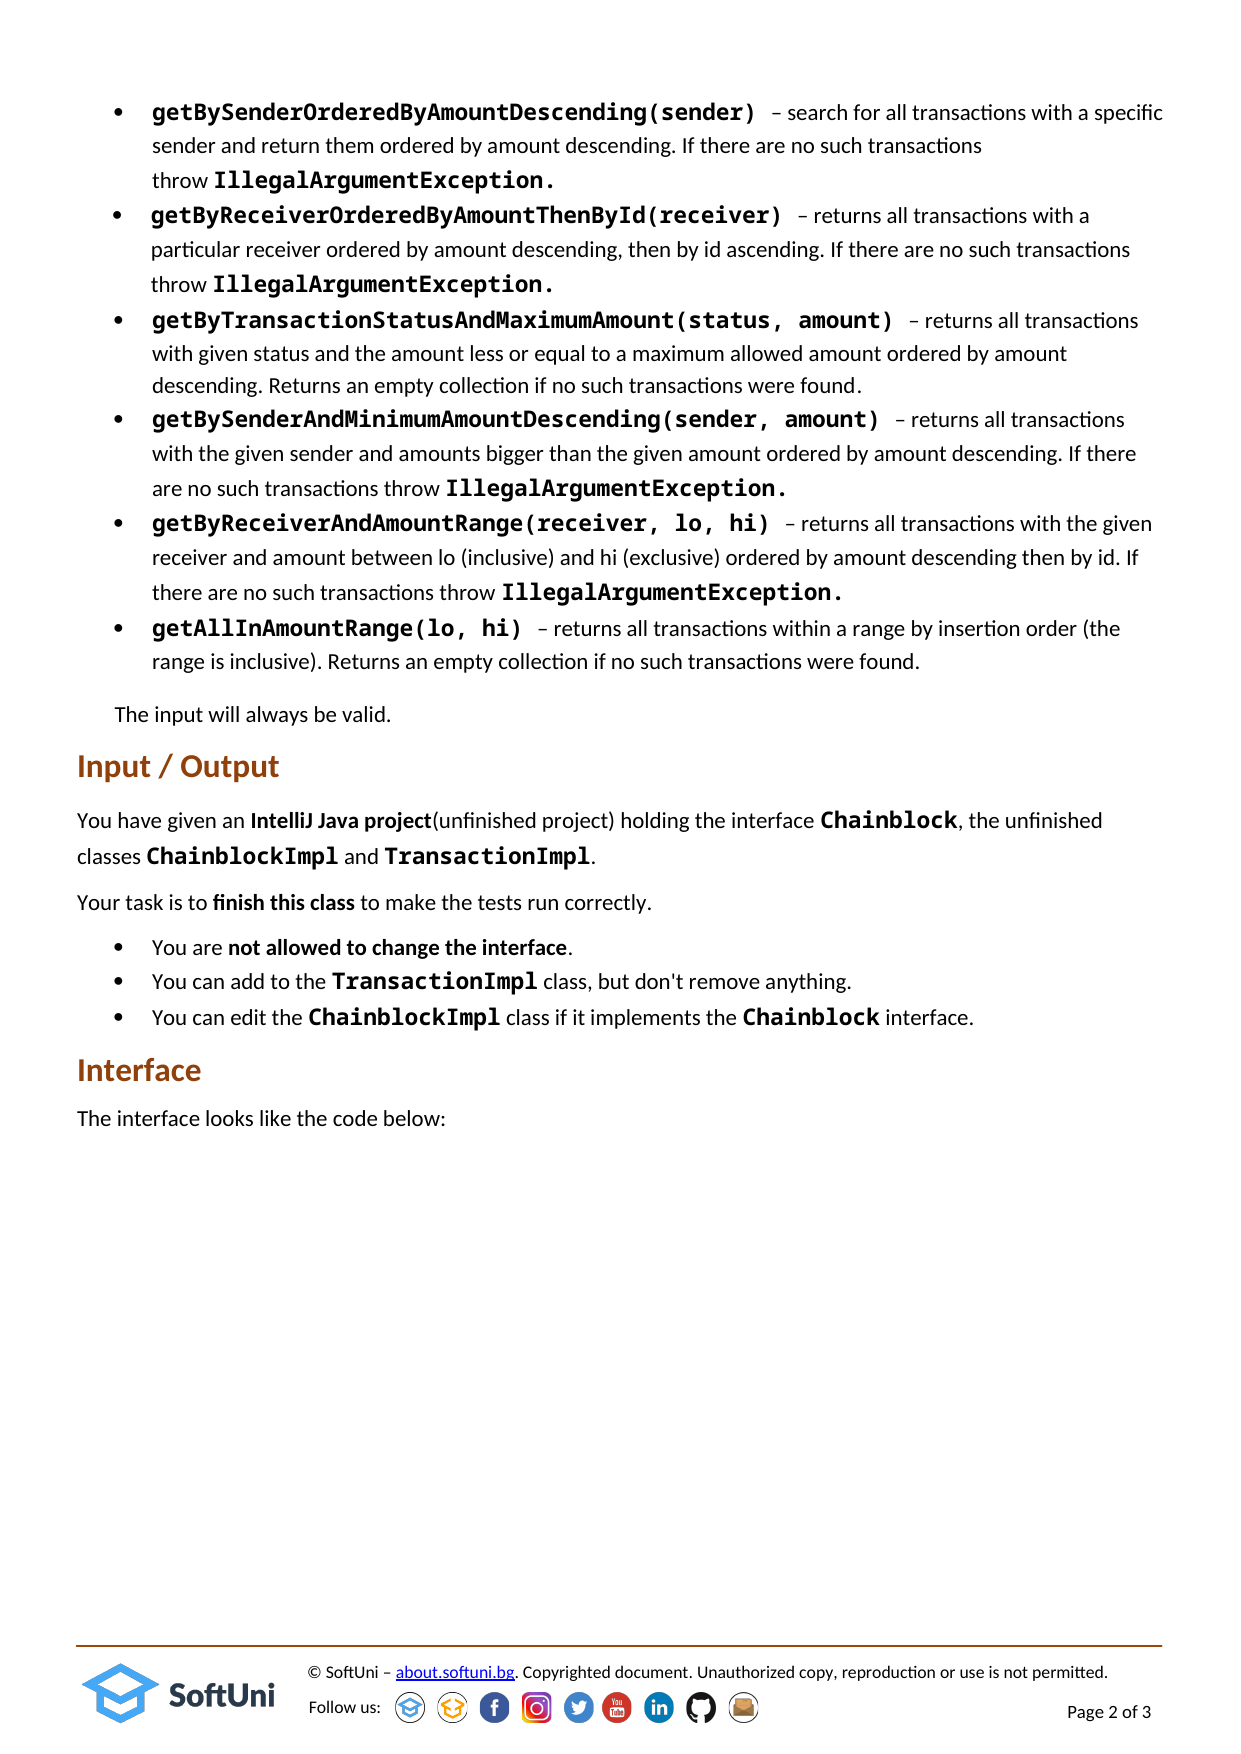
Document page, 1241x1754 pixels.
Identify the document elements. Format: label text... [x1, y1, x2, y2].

text You have given an IntelliJ Java project(unfinished project) holding the interface Chainblock, the unfinished classes ChainblockImpl and TransactionImpl. [77, 804, 1163, 871]
picture [395, 1692, 425, 1723]
list You can edit the ChainblockImpl class if it implements the Chainblock interface. [114, 1001, 1163, 1032]
picture [644, 1692, 653, 1701]
text The input will always be valid. [114, 700, 1163, 728]
list getByTransactionStatusAndMaximumAmount(status, amount) – returns all transactions with given status and the amount less or equal to a maximum allowed amount ordered by amount descending. Returns an empty collection if no such transactions were found. [114, 303, 1163, 399]
list getAllInAmountRange(lo, hi) – returns all transactions within a range by insertion order (the range is inclusive). Returns an empty collection if no such transactions were found. [114, 611, 1163, 675]
picture [665, 1692, 674, 1701]
picture [602, 1692, 632, 1723]
picture [75, 1658, 281, 1729]
list getBySenderAndMinimumAmountDescending(sender, amount) – returns all transactions with the given sender and amounts bigger than the given amount ordered by amount descending. If there are no such transactions throw IllegalArgumentException. [114, 403, 1163, 503]
list getByReceiverAndAmountRange(receiver, lo, hi) – returns all transactions with the given receiver and amount between lo (inclusive) and hi (exclusive) ordered by amount descending then by id. If there are no such transactions throw IllegalArgumentException. [114, 507, 1163, 607]
subtitle Interface [77, 1049, 1163, 1090]
picture [564, 1692, 594, 1723]
list getByReceiverOrderedByAmountThenById(receiver) – returns all transactions with a particular receiver ordered by amount descending, then by id ascending. If there are no such transactions throw IllegalArgumentException. [113, 199, 1163, 299]
picture [728, 1692, 759, 1723]
picture [479, 1692, 510, 1723]
subtitle Input / Output [77, 744, 1163, 785]
picture [665, 1714, 674, 1723]
list You can add to the TransactionImpl class, but don't remove anything. [114, 965, 1163, 996]
list getBySenderOrderedByAmountDescending(sender) – search for all transactions with a specific sender and return them ordered by amount descending. If there are no such transactions throw IllegalArgumentException. [114, 95, 1163, 195]
list You are not allowed to change the interface. [114, 933, 1163, 961]
text The interface looks like the code below: [77, 1104, 1163, 1133]
picture [522, 1692, 552, 1723]
picture [658, 1705, 667, 1714]
picture [644, 1714, 653, 1723]
picture [437, 1692, 468, 1723]
text Your task is to finish this class to make the tests run correctly. [77, 888, 1163, 916]
picture [686, 1692, 716, 1723]
